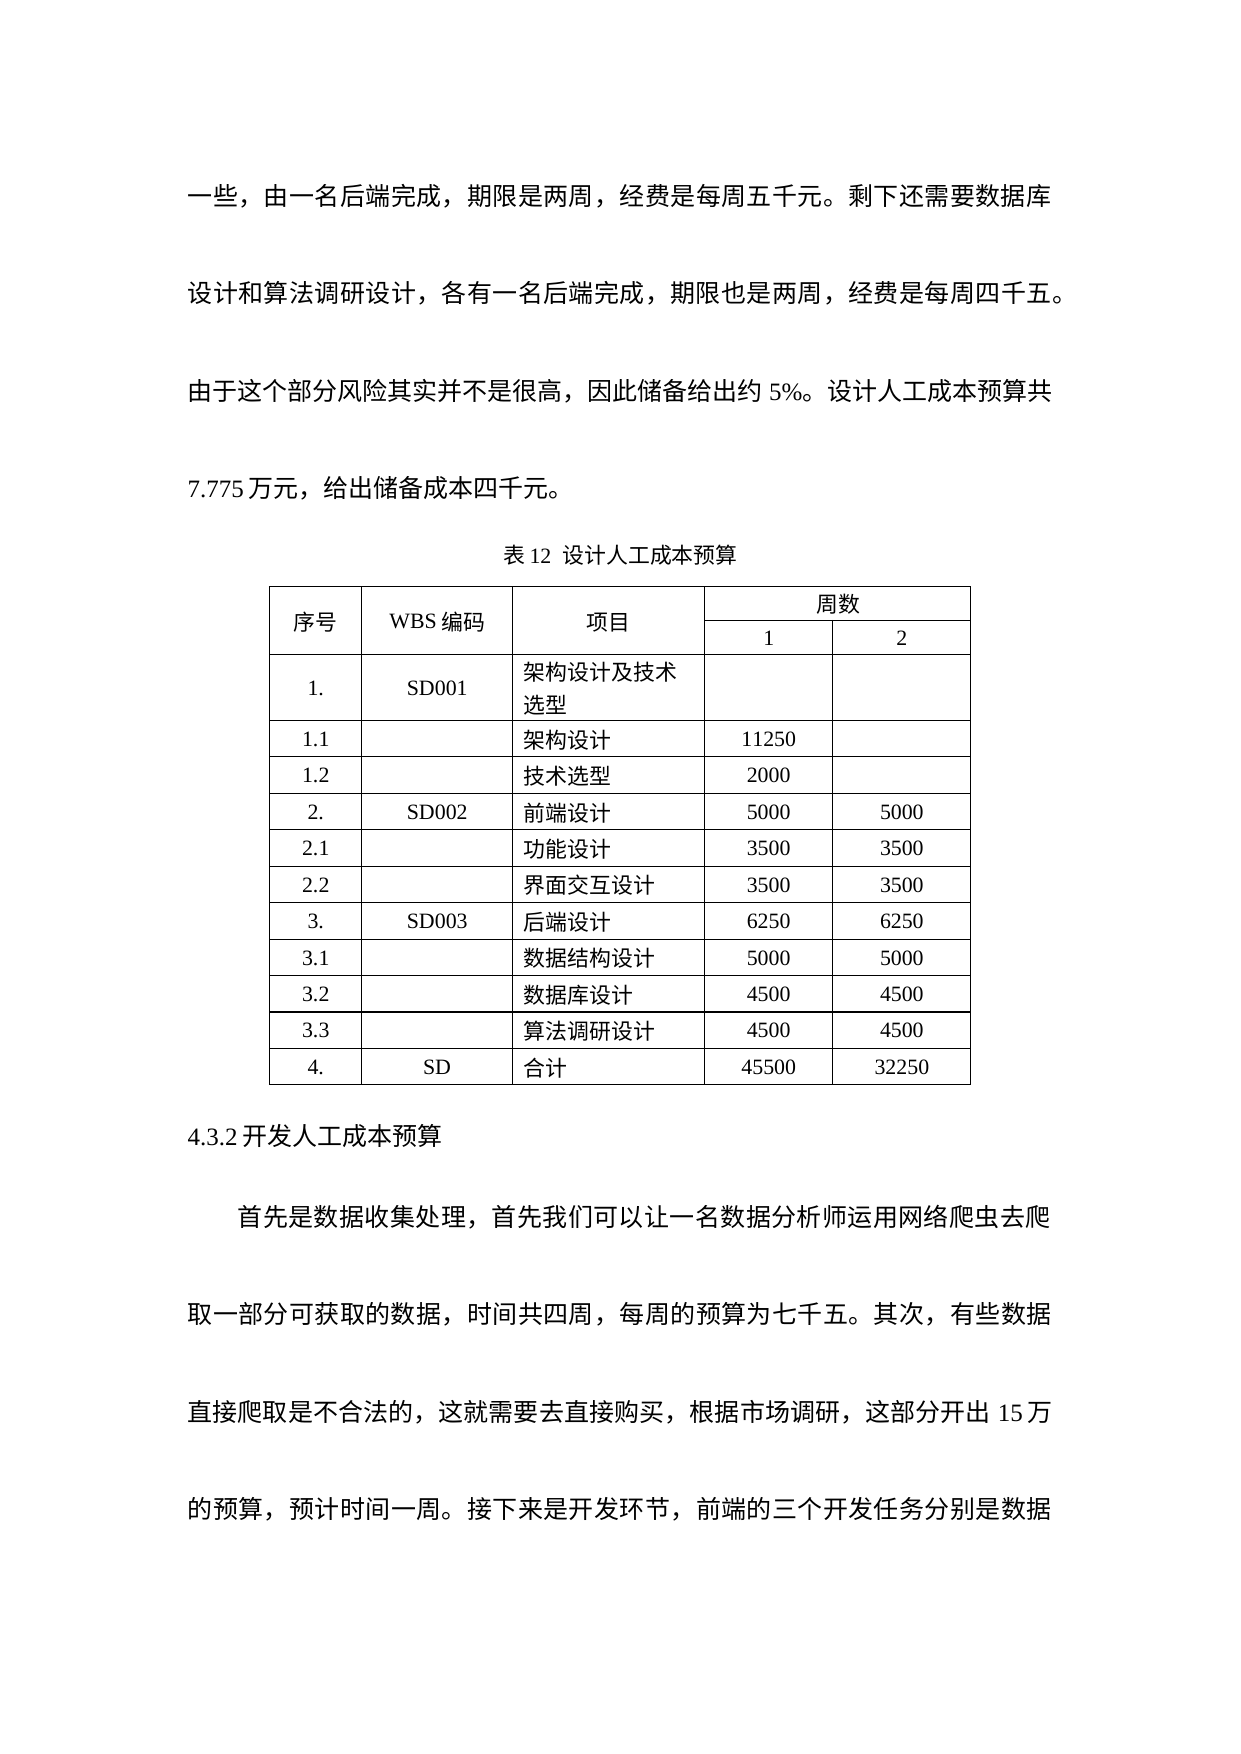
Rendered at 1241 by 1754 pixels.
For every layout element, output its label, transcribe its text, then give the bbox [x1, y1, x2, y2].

table_cell 前端设计 [513, 794, 704, 829]
table_cell 3500 [705, 830, 832, 866]
table_cell 4. [270, 1049, 361, 1084]
table_cell 3. [270, 903, 361, 938]
table_cell [833, 655, 970, 720]
table_cell 6250 [833, 903, 970, 938]
table_cell [705, 655, 832, 720]
table_cell [362, 721, 512, 756]
table_cell 1.2 [270, 757, 361, 793]
table_cell 5000 [833, 794, 970, 829]
table_cell 4500 [705, 1013, 832, 1048]
table_cell [362, 867, 512, 902]
table_cell [362, 1013, 512, 1048]
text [187, 162, 1053, 519]
table_cell 5000 [833, 940, 970, 975]
table_cell 32250 [833, 1049, 970, 1084]
table_cell 5000 [705, 940, 832, 975]
table_cell 1 [705, 621, 832, 654]
table_cell 后端设计 [513, 903, 704, 938]
table_cell 3.2 [270, 976, 361, 1011]
table_cell 2.1 [270, 830, 361, 866]
table_cell [362, 940, 512, 975]
table_cell 2000 [705, 757, 832, 793]
table_cell SD [362, 1049, 512, 1084]
table_cell 1. [270, 655, 361, 720]
table_cell 合计 [513, 1049, 704, 1084]
table_cell [362, 757, 512, 793]
table_cell 算法调研设计 [513, 1013, 704, 1048]
table_cell 45500 [705, 1049, 832, 1084]
table_cell SD001 [362, 655, 512, 720]
table_cell 11250 [705, 721, 832, 756]
table_cell 架构设计及技术选型 [513, 655, 704, 720]
table_cell 6250 [705, 903, 832, 938]
table_cell 功能设计 [513, 830, 704, 866]
table_cell 技术选型 [513, 757, 704, 793]
table_header 序号 [270, 587, 361, 654]
table_cell 1.1 [270, 721, 361, 756]
table_header WBS编码 [362, 587, 512, 654]
table_cell 2 [833, 621, 970, 654]
table_cell 3500 [833, 867, 970, 902]
table_cell [833, 721, 970, 756]
table_cell SD003 [362, 903, 512, 938]
table_cell [833, 757, 970, 793]
table_cell 数据库设计 [513, 976, 704, 1011]
table_cell 4500 [833, 976, 970, 1011]
table_cell SD002 [362, 794, 512, 829]
table_cell 2. [270, 794, 361, 829]
table_cell 5000 [705, 794, 832, 829]
table_cell [362, 976, 512, 1011]
table_cell 4500 [833, 1013, 970, 1048]
table_cell 3.1 [270, 940, 361, 975]
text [187, 1183, 1053, 1540]
table_cell 2.2 [270, 867, 361, 902]
text 表12 设计人工成本预算 [187, 538, 1053, 570]
table_cell 架构设计 [513, 721, 704, 756]
table_cell [362, 830, 512, 866]
table_cell 数据结构设计 [513, 940, 704, 975]
table_header 周数 [705, 587, 970, 620]
table_cell 3500 [705, 867, 832, 902]
table_cell 3500 [833, 830, 970, 866]
table_cell 4500 [705, 976, 832, 1011]
table_cell 界面交互设计 [513, 867, 704, 902]
table_cell 3.3 [270, 1013, 361, 1048]
table_header 项目 [513, 587, 704, 654]
subtitle 4.3.2开发人工成本预算 [187, 1102, 1053, 1167]
